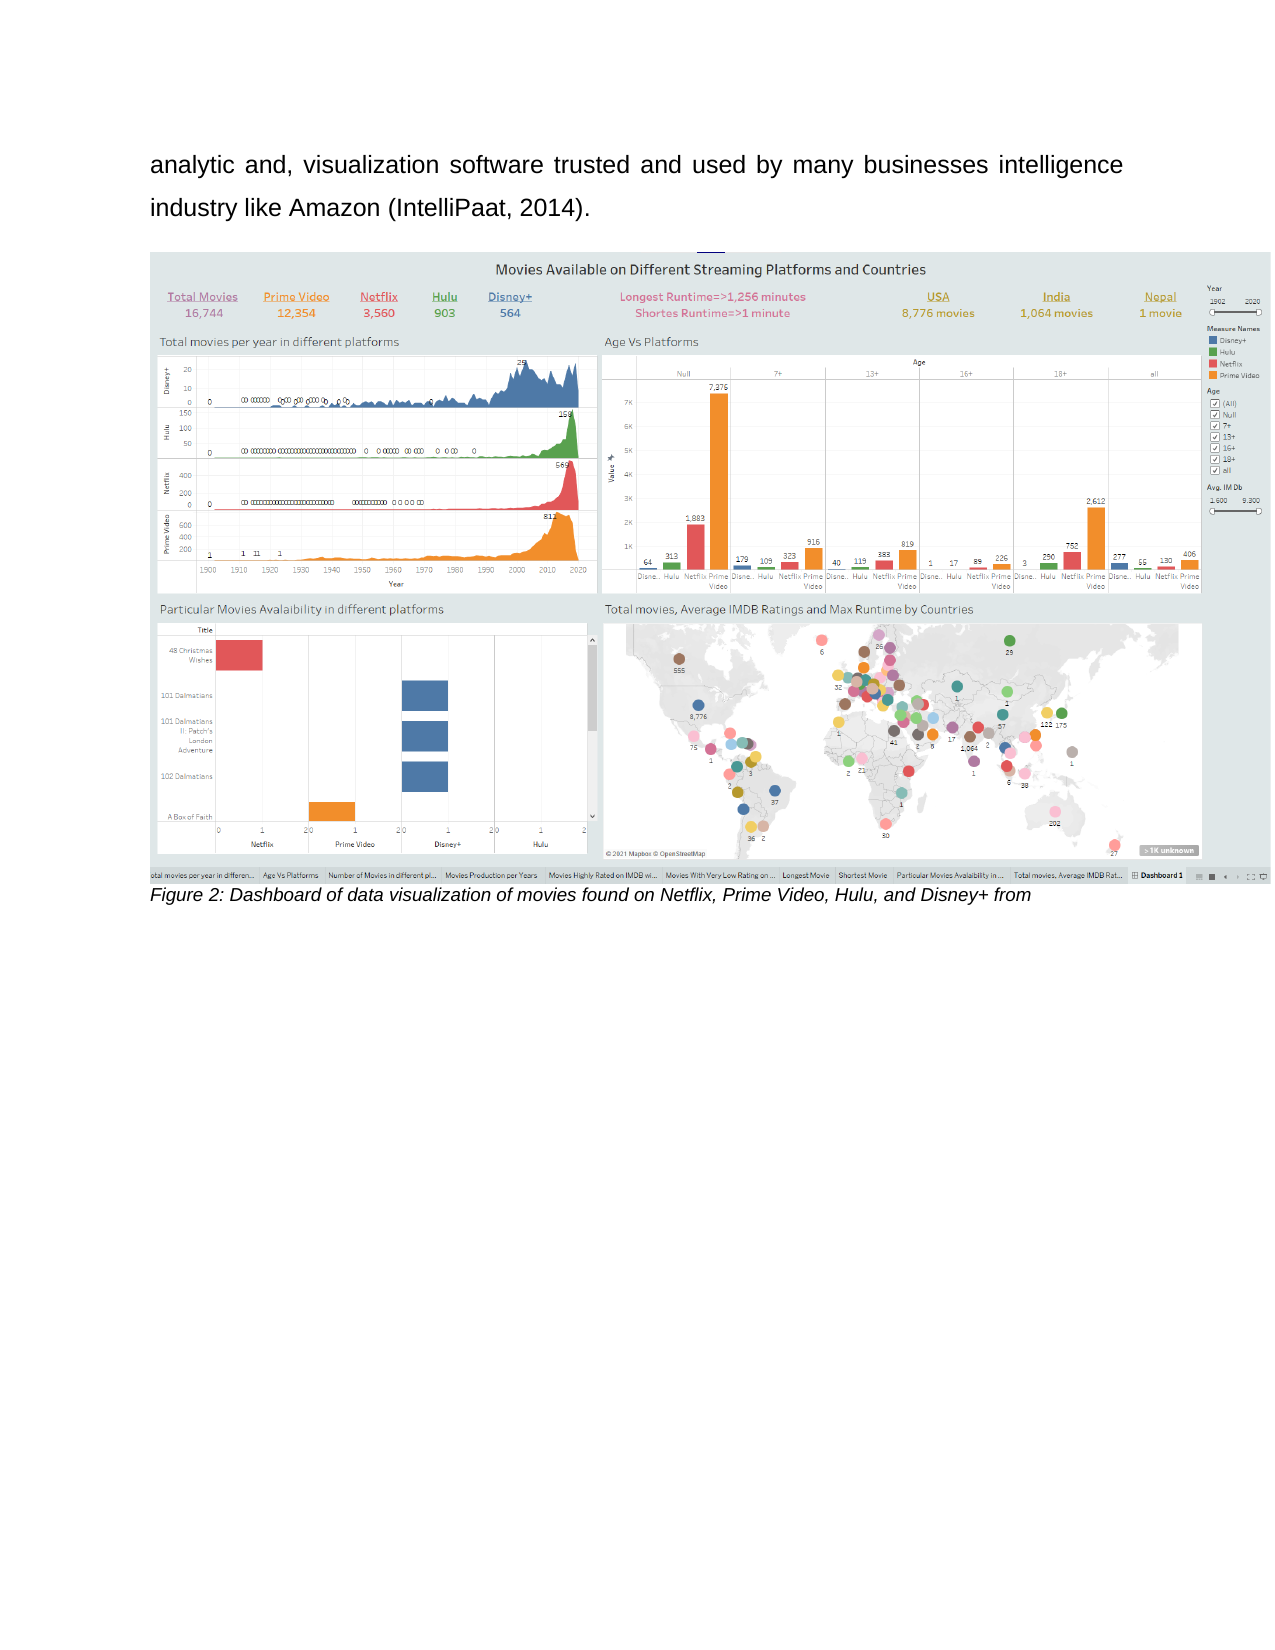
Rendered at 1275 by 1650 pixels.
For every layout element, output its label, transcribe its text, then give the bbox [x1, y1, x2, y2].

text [150, 150, 1125, 222]
text Figure 2: Dashboard of data visualization of movies found on Netflix, Prime Video, Hulu, and Disney+ from [150, 884, 1125, 905]
picture [150, 252, 1271, 884]
